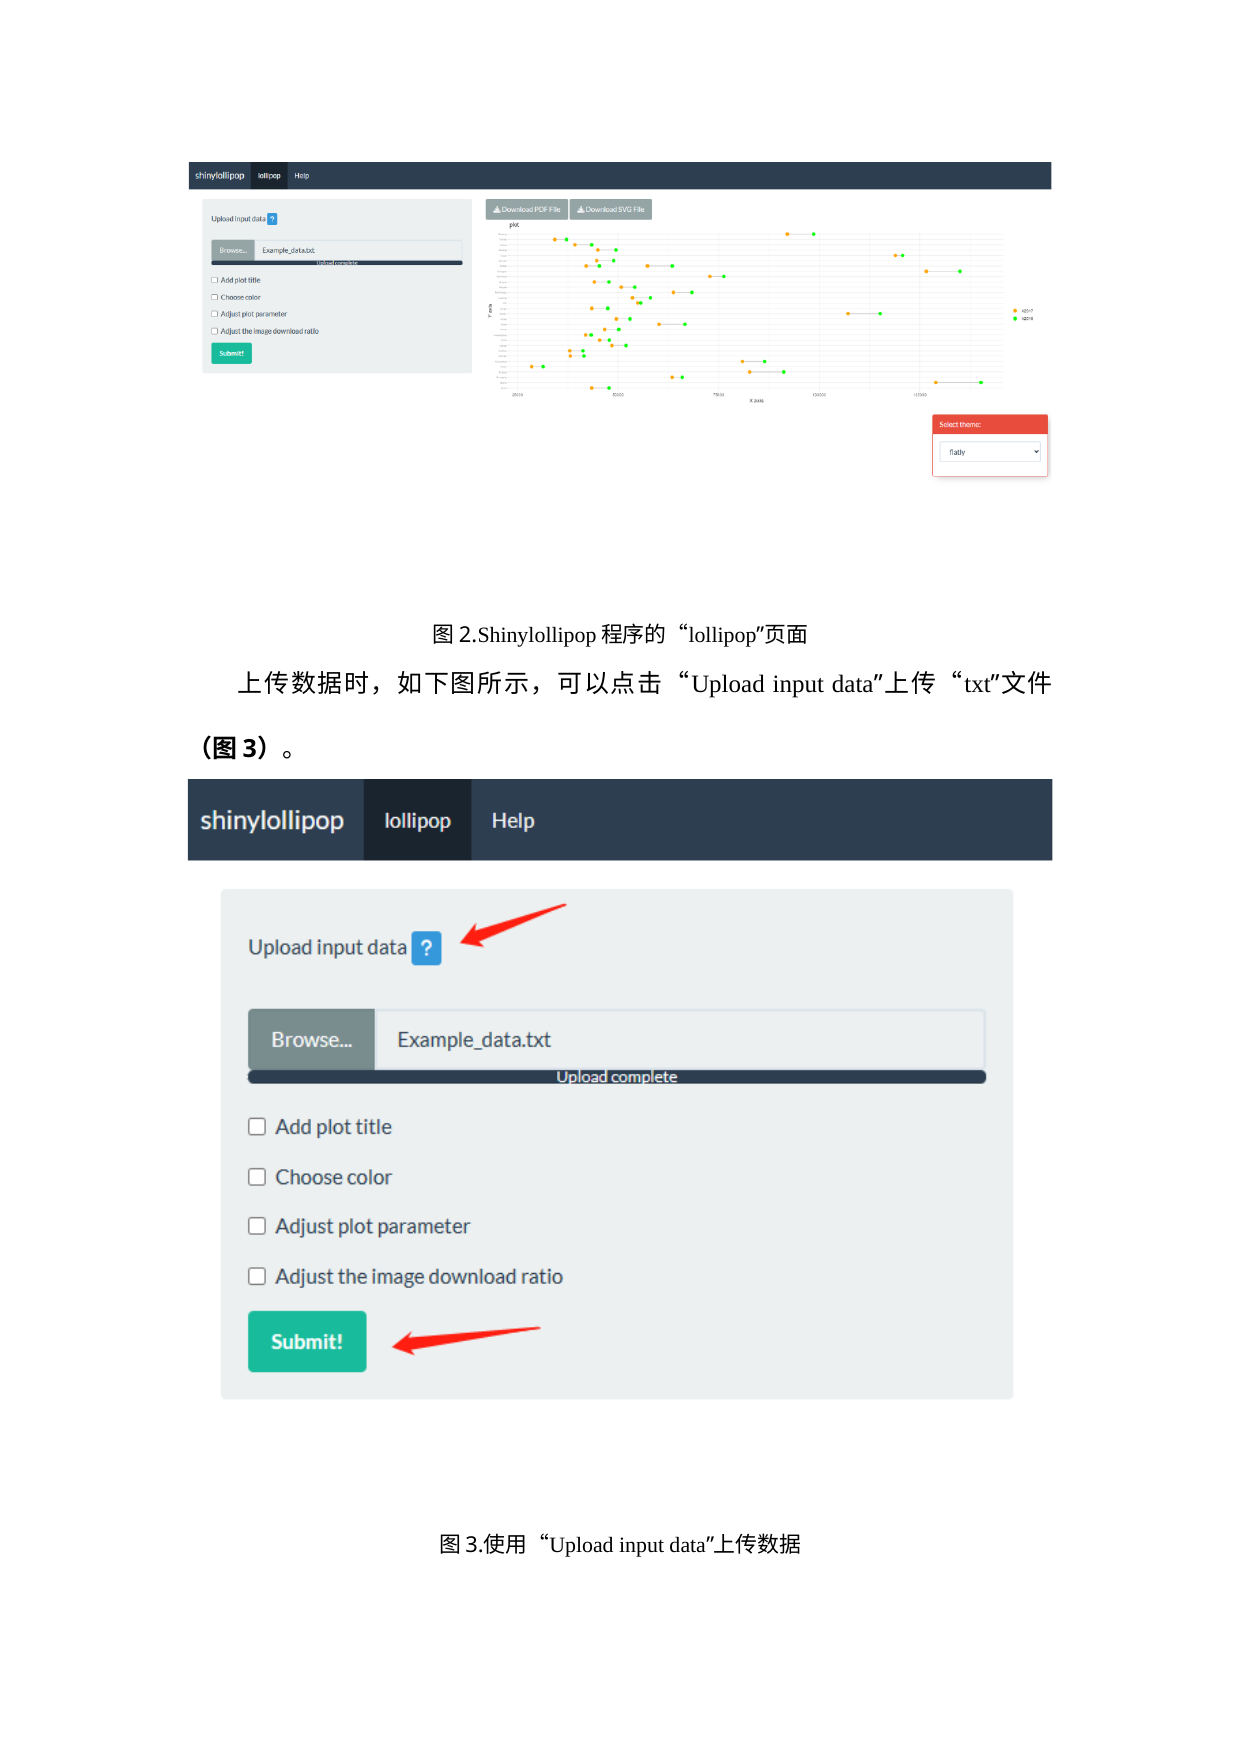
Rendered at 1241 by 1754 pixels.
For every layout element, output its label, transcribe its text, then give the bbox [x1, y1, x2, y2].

picture [187, 779, 1053, 1503]
picture [188, 162, 1052, 596]
text 图3.使用“Upload input data”上传数据 [187, 1503, 1053, 1559]
text 上传数据时，如下图所示，可以点击“Upload input data”上传“txt”文件（图3）。 [187, 649, 1053, 779]
